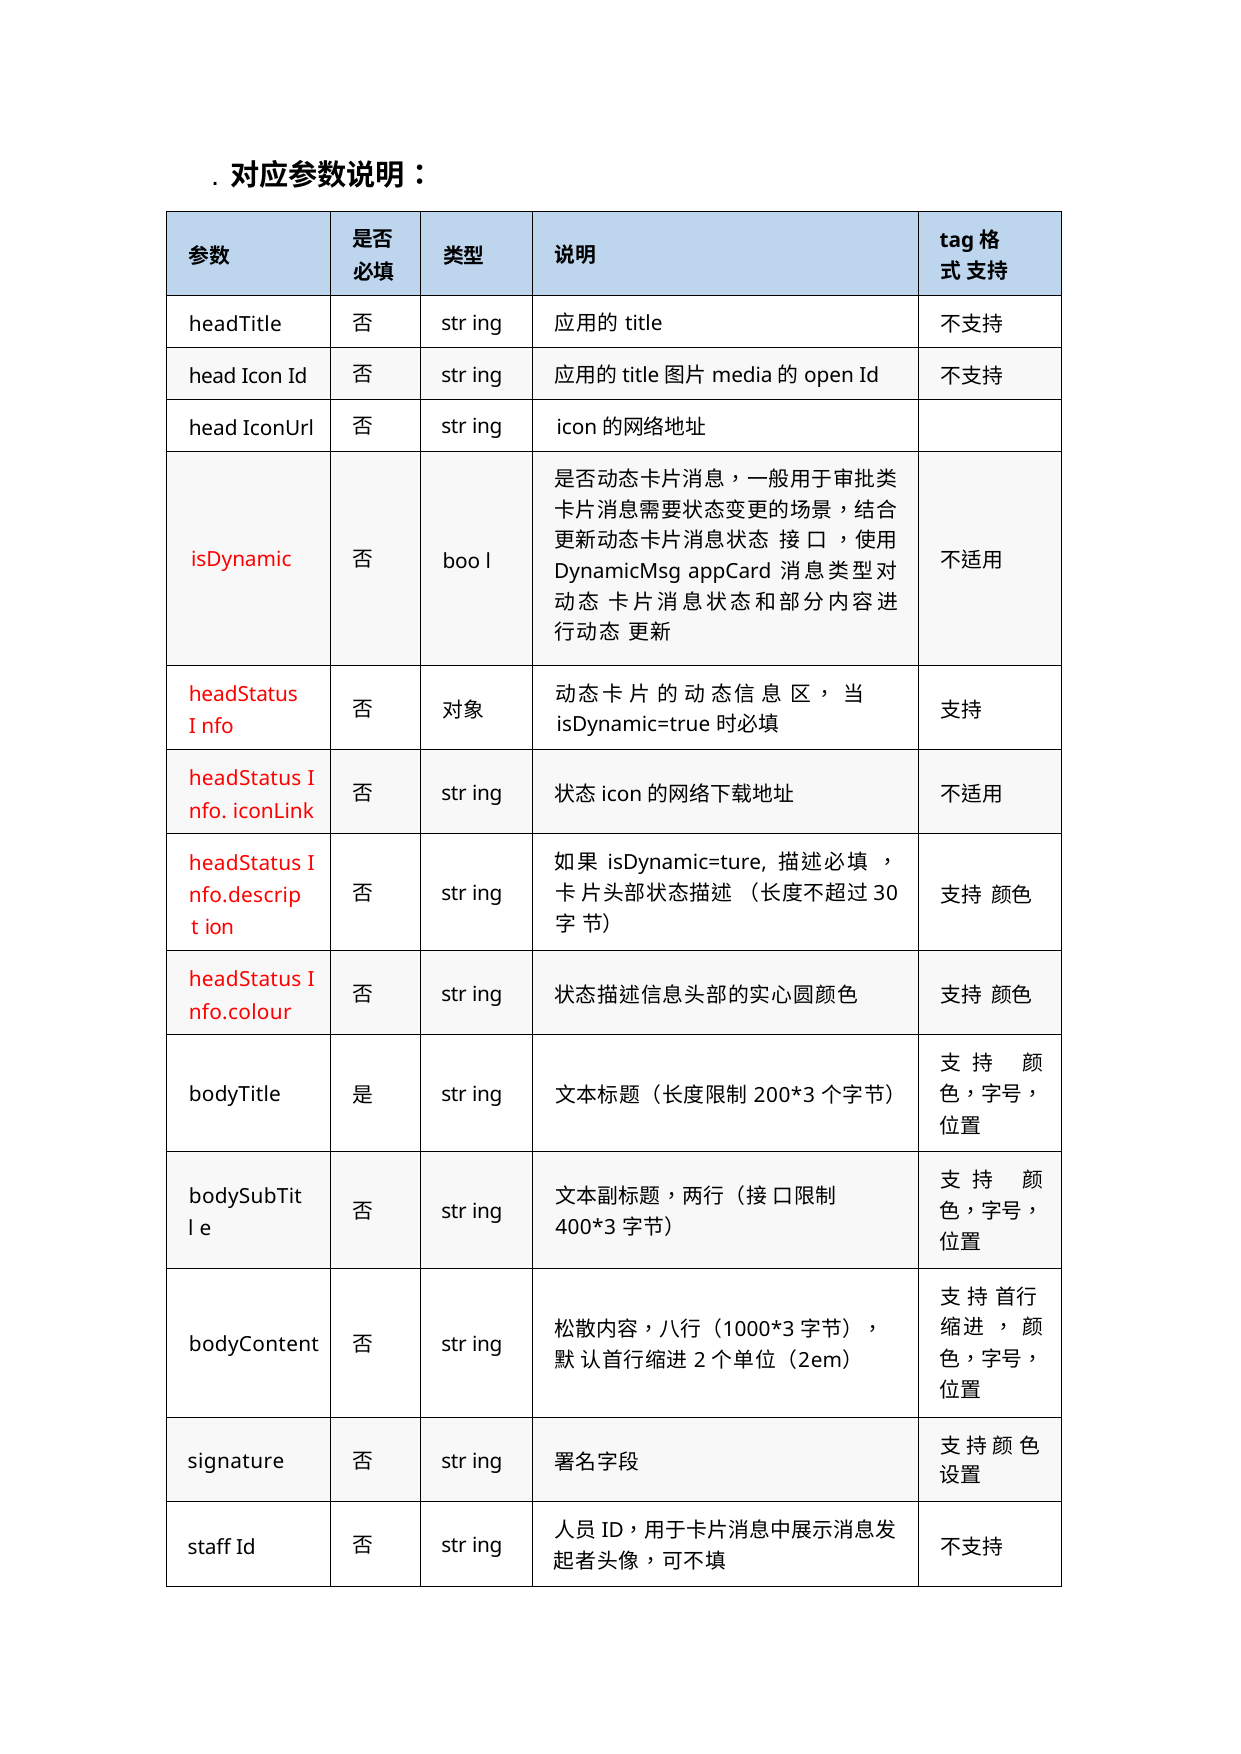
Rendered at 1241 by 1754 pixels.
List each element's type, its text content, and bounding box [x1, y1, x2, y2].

table_cell 动 态 卡 片 的 动 态 信 息 区 ， 当 isDynamic=true 时必填 [533, 666, 918, 749]
table_cell str ing [421, 400, 532, 451]
table_cell 松散内容，八行（1000*3 字节），默 认首行缩进 2 个单位（2em） [533, 1269, 918, 1417]
table_cell 否 [331, 1269, 420, 1417]
table_cell 否 [331, 834, 420, 950]
table_cell 支 持 颜 色，字号， 位置 [919, 1035, 1061, 1151]
table_cell 状态描述信息头部的实心圆颜色 [533, 951, 918, 1034]
table_cell 否 [331, 348, 420, 399]
table_cell headStatus I nfo.descript ion [167, 834, 330, 950]
table_cell 支持 [919, 666, 1061, 749]
table_cell str ing [421, 951, 532, 1034]
table_cell 人员 ID，用于卡片消息中展示消息发 起者头像，可不填 [533, 1502, 918, 1586]
table_cell str ing [421, 1418, 532, 1501]
table_cell bodyContent [167, 1269, 330, 1417]
table_cell 否 [331, 666, 420, 749]
table_cell icon 的网络地址 [533, 400, 918, 451]
table_cell str ing [421, 348, 532, 399]
table_header tag 格式 支持 [919, 212, 1061, 295]
table_cell 状态 icon 的网络下载地址 [533, 750, 918, 833]
table_cell 不支持 [919, 348, 1061, 399]
table_cell str ing [421, 750, 532, 833]
table_cell 否 [331, 1152, 420, 1268]
table_cell boo l [421, 452, 532, 665]
table_cell signature [167, 1418, 330, 1501]
table_header 类型 [421, 212, 532, 295]
table_cell 否 [331, 951, 420, 1034]
table_cell str ing [421, 834, 532, 950]
table_cell 否 [331, 750, 420, 833]
table_cell 应用的 title 图片 media 的 open Id [533, 348, 918, 399]
table_cell 否 [331, 452, 420, 665]
table_cell headStatus I nfo. iconLink [167, 750, 330, 833]
table_header 说明 [533, 212, 918, 295]
table_cell 否 [331, 400, 420, 451]
table_cell 否 [331, 1418, 420, 1501]
table_cell 不适用 [919, 750, 1061, 833]
table_cell bodyTitle [167, 1035, 330, 1151]
table_cell str ing [421, 1152, 532, 1268]
table_cell headStatus I nfo [167, 666, 330, 749]
text . 对应参数说明： [211, 155, 1062, 193]
table_cell 不适用 [919, 452, 1061, 665]
table_header 参数 [167, 212, 330, 295]
table_cell 署名字段 [533, 1418, 918, 1501]
table_cell head Icon Id [167, 348, 330, 399]
table_cell 文本副标题，两行（接 口限制 400*3 字节） [533, 1152, 918, 1268]
table_cell 不支持 [919, 1502, 1061, 1586]
table_cell 否 [331, 1502, 420, 1586]
table_cell head IconUrl [167, 400, 330, 451]
table_cell 支 持 颜 色 设置 [919, 1418, 1061, 1501]
table_cell 是否动态卡片消息，一般用于审批类 卡片消息需要状态变更的场景，结合 更新动态卡片消息状态 接 口 ，使用 DynamicMsg appCard 消息类型对动态 卡片消息状态和部分内容进行动态 更新 [533, 452, 918, 665]
table_cell 支 持 首行 缩进 ， 颜 色，字号， 位置 [919, 1269, 1061, 1417]
table_cell 否 [331, 296, 420, 347]
table_cell 支持 颜色 [919, 834, 1061, 950]
table_cell 应用的 title [533, 296, 918, 347]
table_cell str ing [421, 1035, 532, 1151]
table_cell bodySubTitl e [167, 1152, 330, 1268]
table_cell headTitle [167, 296, 330, 347]
table_cell str ing [421, 1269, 532, 1417]
table_cell 是 [331, 1035, 420, 1151]
table_cell 支持 颜色 [919, 951, 1061, 1034]
table_cell 文本标题（长度限制 200*3 个字节） [533, 1035, 918, 1151]
table_cell staff Id [167, 1502, 330, 1586]
table_cell str ing [421, 1502, 532, 1586]
table_header 是否 必填 [331, 212, 420, 295]
table_cell [919, 400, 1061, 451]
table_cell 对象 [421, 666, 532, 749]
table_cell headStatus I nfo.colour [167, 951, 330, 1034]
table_cell str ing [421, 296, 532, 347]
table_cell 支 持 颜 色，字号， 位置 [919, 1152, 1061, 1268]
table_cell 如果 isDynamic=ture, 描述必填 ，卡 片头部状态描述 （长度不超过30 字 节） [533, 834, 918, 950]
table_cell 不支持 [919, 296, 1061, 347]
table_cell isDynamic [167, 452, 330, 665]
